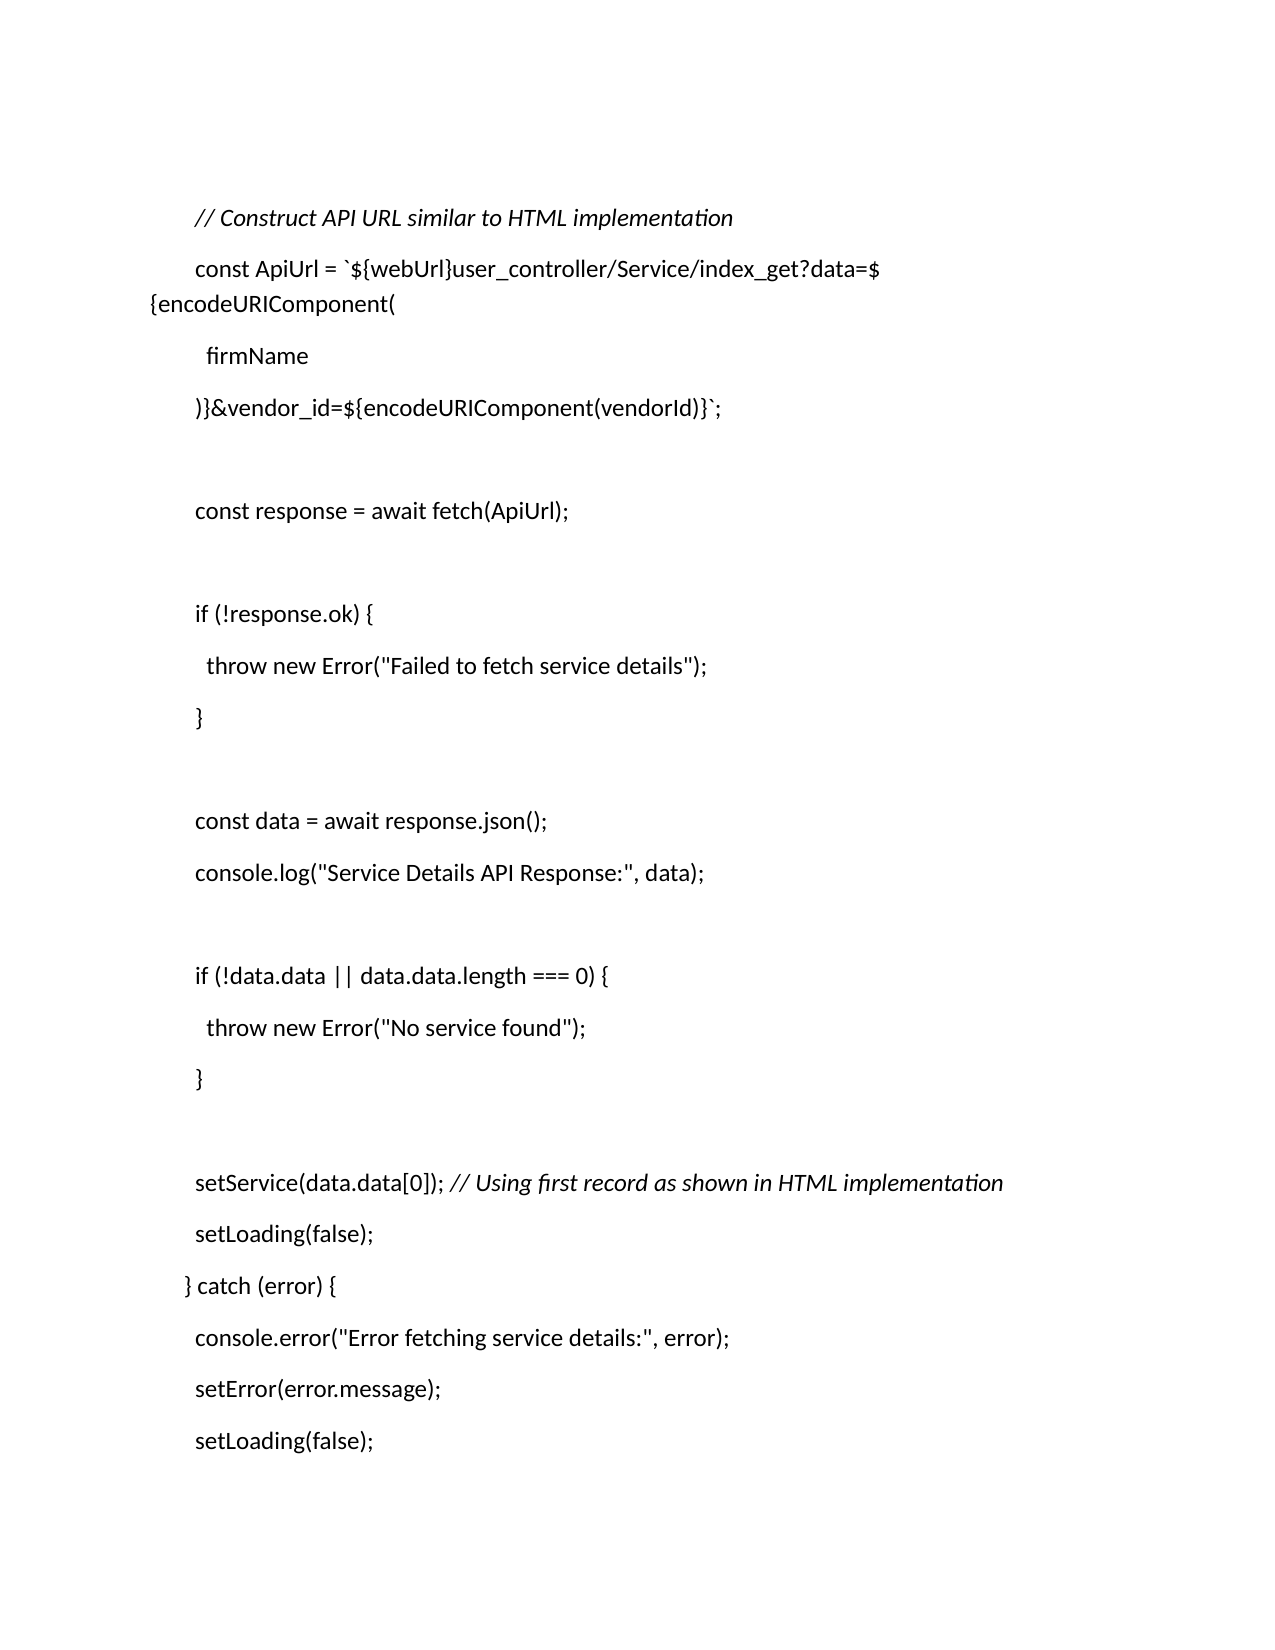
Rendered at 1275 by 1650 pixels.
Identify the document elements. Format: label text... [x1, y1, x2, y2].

text firmName [150, 340, 1125, 371]
text console.log("Service Details API Response:", data); [150, 857, 1125, 887]
text throw new Error("Failed to fetch service details"); [150, 650, 1125, 681]
text throw new Error("No service found"); [150, 1012, 1125, 1042]
text if (!data.data || data.data.length === 0) { [150, 960, 1125, 991]
text )}&vendor_id=${encodeURIComponent(vendorId)}`; [150, 392, 1125, 422]
text setLoading(false); [150, 1218, 1125, 1249]
text setError(error.message); [150, 1373, 1125, 1404]
text setLoading(false); [150, 1425, 1125, 1456]
text } [150, 702, 1125, 732]
text } [150, 1063, 1125, 1094]
text } catch (error) { [150, 1270, 1125, 1301]
text setService(data.data[0]); // Using first record as shown in HTML implementation [150, 1167, 1125, 1197]
text // Construct API URL similar to HTML implementation [150, 202, 1125, 232]
text const ApiUrl = `${webUrl}user_controller/Service/index_get?data=${encodeURIComponent( [150, 253, 1125, 319]
text if (!response.ok) { [150, 598, 1125, 629]
text const response = await fetch(ApiUrl); [150, 495, 1125, 526]
text console.error("Error fetching service details:", error); [150, 1322, 1125, 1352]
text const data = await response.json(); [150, 805, 1125, 836]
